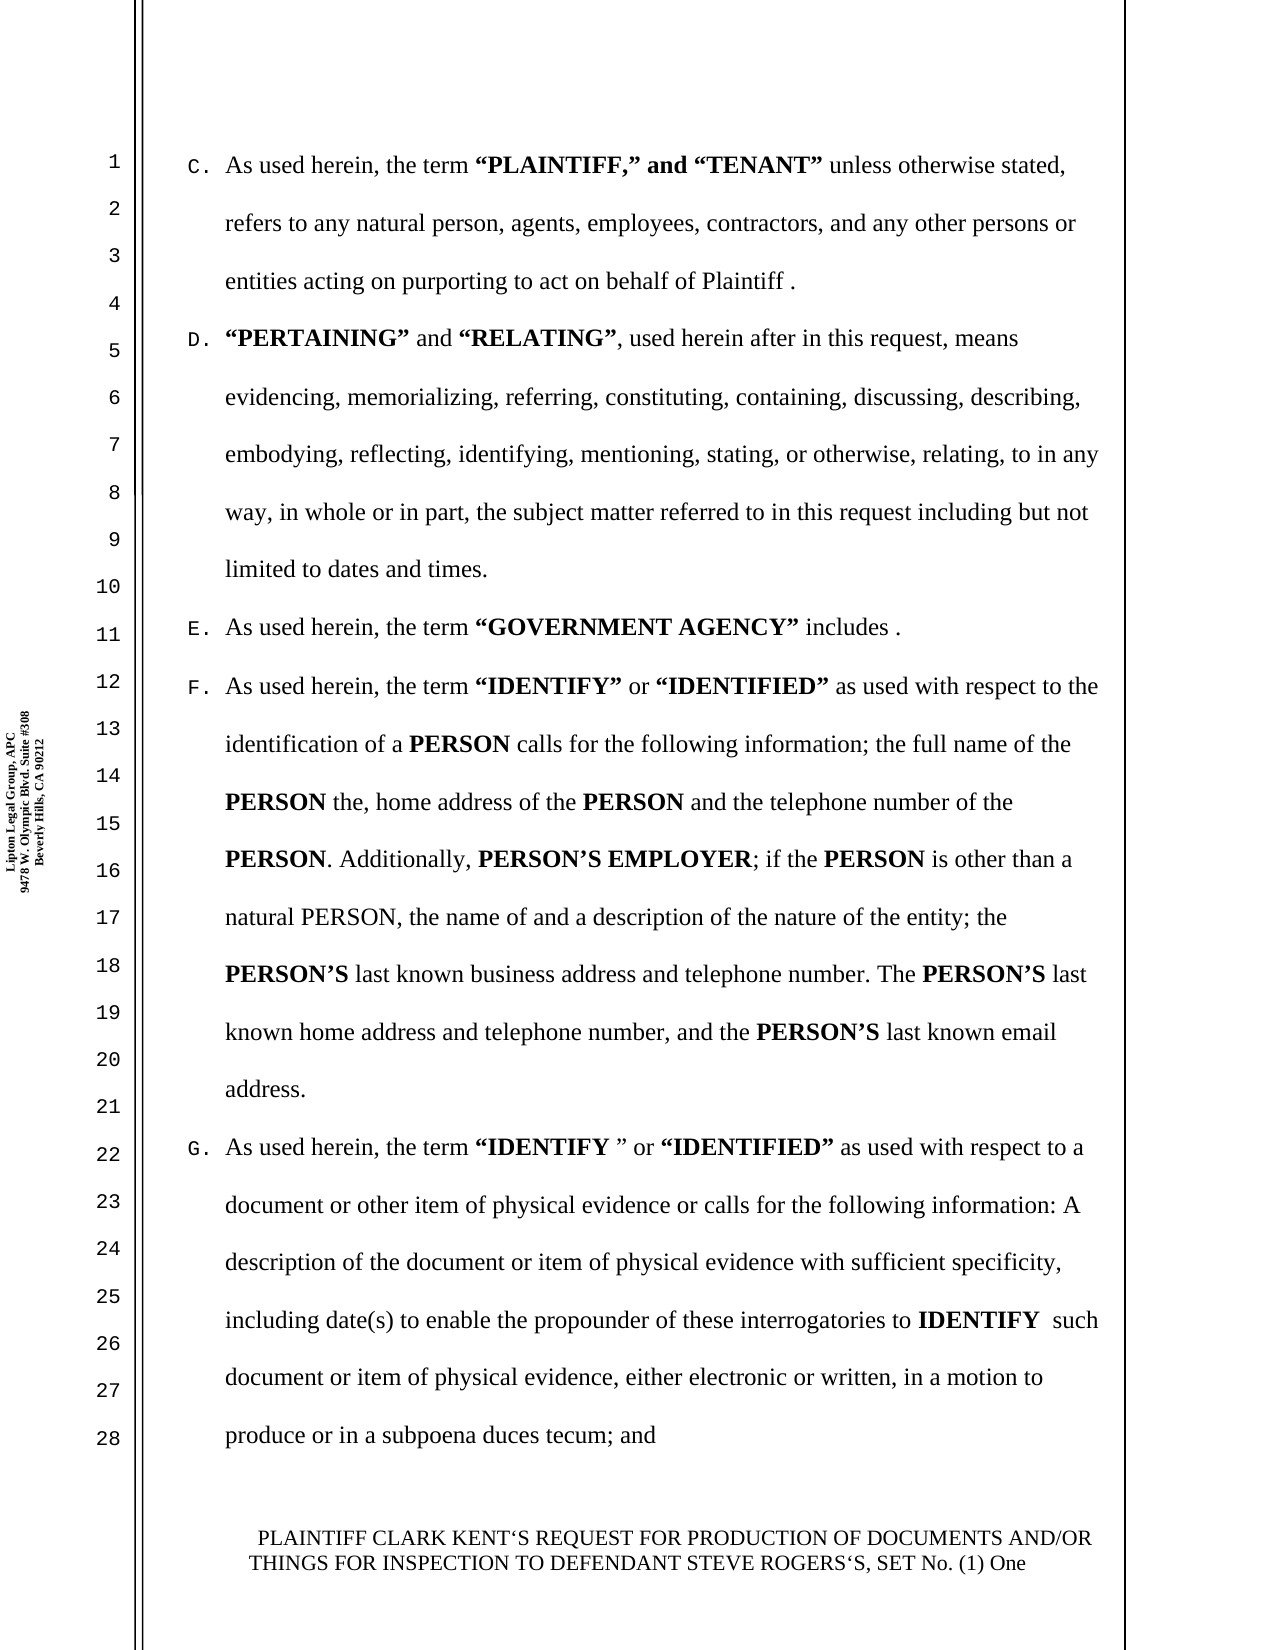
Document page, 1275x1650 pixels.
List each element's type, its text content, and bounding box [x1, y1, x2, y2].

list As used herein, the term “IDENTIFY” or “IDENTIFIED” as used with respect to the identification of a PERSON calls for the following information; the full name of the PERSON the, home address of the PERSON and the telephone number of the PERSON. Additionally, PERSON’S EMPLOYER; if the PERSON is other than a natural PERSON, the name of and a description of the nature of the entity; the PERSON’S last known business address and telephone number. The PERSON’S last known home address and telephone number, and the PERSON’S last known email address. [187, 671, 1125, 1103]
list “PERTAINING” and “RELATING”, used herein after in this request, means evidencing, memorializing, referring, constituting, containing, discussing, describing, embodying, reflecting, identifying, mentioning, stating, or otherwise, relating, to in any way, in whole or in part, the subject matter referred to in this request including but not limited to dates and times. [187, 323, 1125, 583]
list As used herein, the term “IDENTIFY ” or “IDENTIFIED” as used with respect to a document or other item of physical evidence or calls for the following information: A description of the document or item of physical evidence with sufficient specificity, including date(s) to enable the propounder of these interrogatories to IDENTIFY such document or item of physical evidence, either electronic or written, in a motion to produce or in a subpoena duces tecum; and [187, 1132, 1125, 1449]
list As used herein, the term “PLAINTIFF,” and “TENANT” unless otherwise stated, refers to any natural person, agents, employees, contractors, and any other persons or entities acting on purporting to act on behalf of Plaintiff . [187, 150, 1125, 294]
list As used herein, the term “GOVERNMENT AGENCY” includes . [187, 612, 1125, 641]
